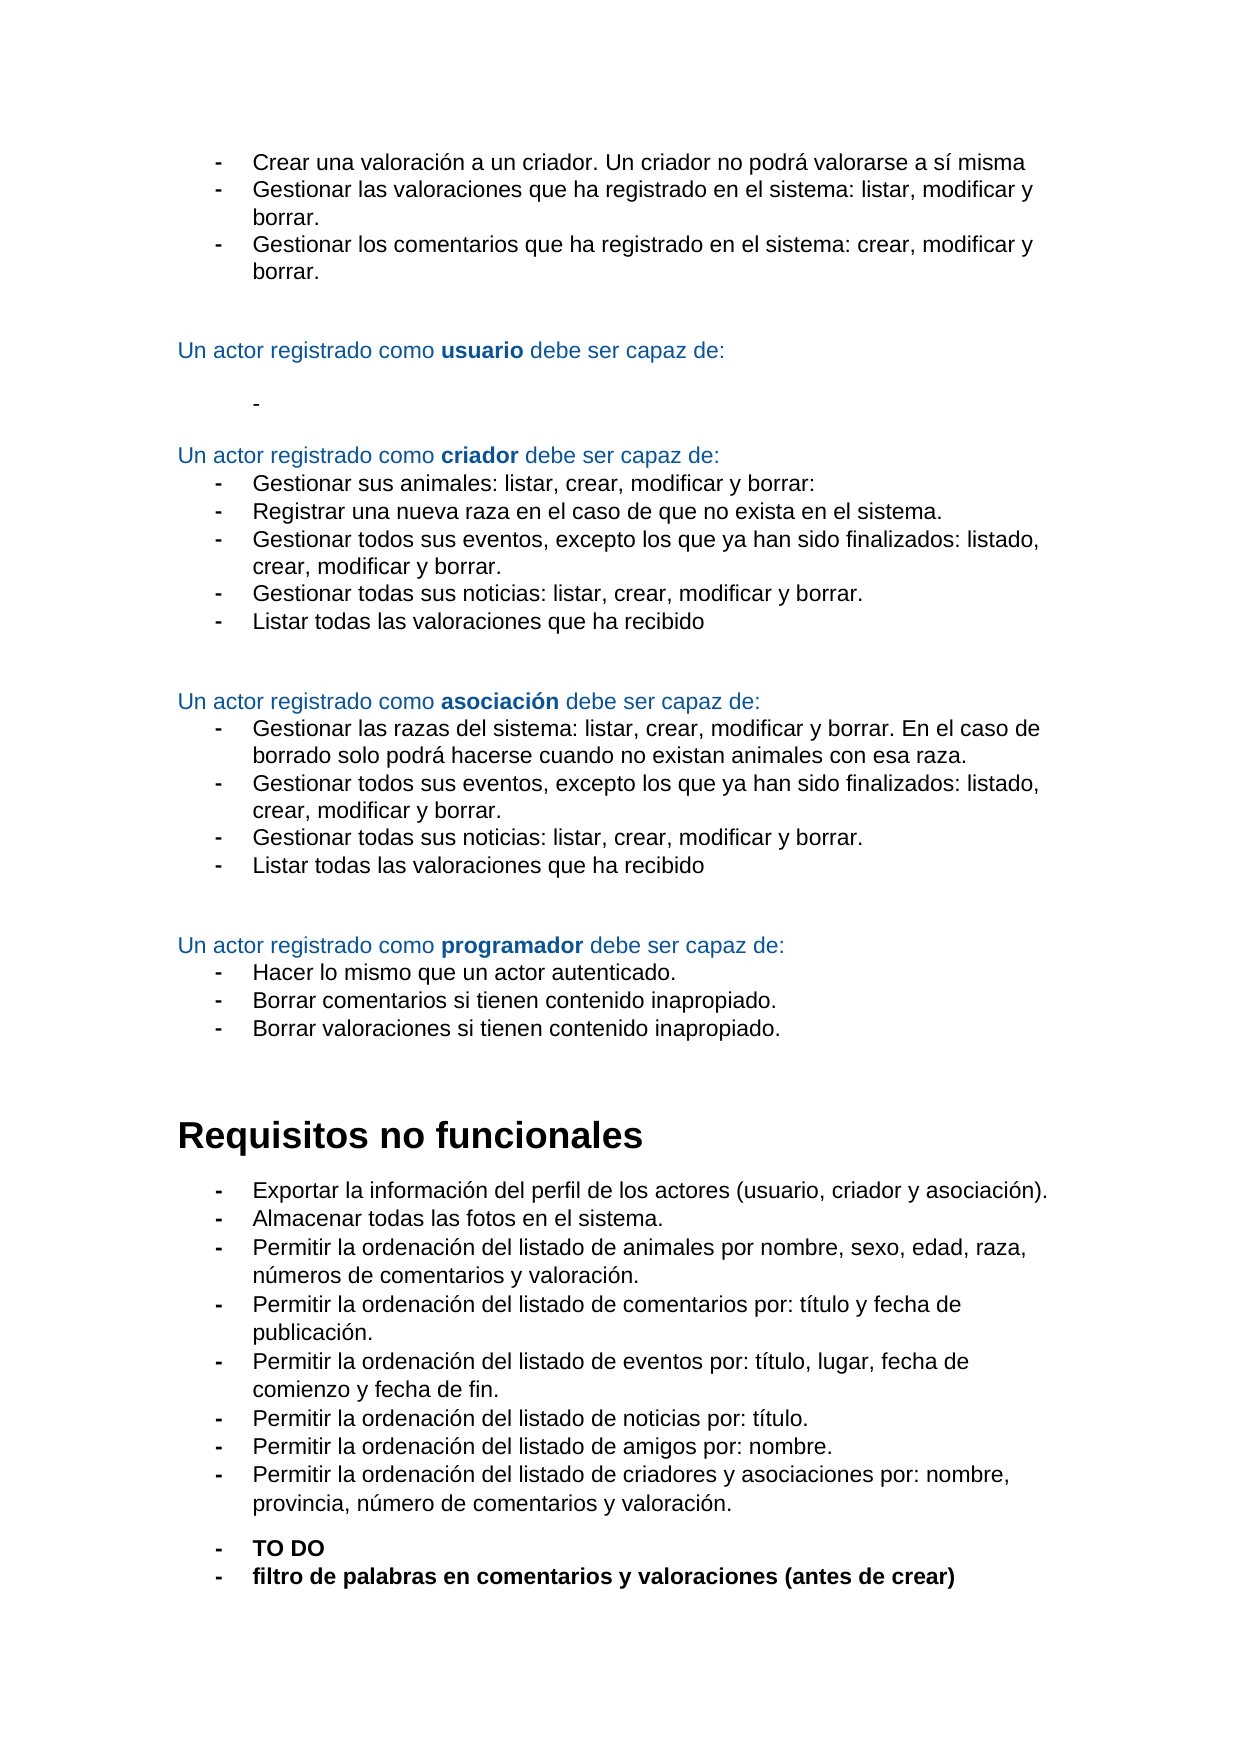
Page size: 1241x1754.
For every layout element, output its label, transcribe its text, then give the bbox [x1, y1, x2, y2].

list Listar todas las valoraciones que ha recibido [215, 607, 1063, 635]
list Crear una valoración a un criador. Un criador no podrá valorarse a sí misma [215, 148, 1063, 176]
list Listar todas las valoraciones que ha recibido [215, 851, 1063, 879]
list TO DO [215, 1535, 1063, 1561]
list Borrar comentarios si tienen contenido inapropiado. [215, 986, 1063, 1014]
list Almacenar todas las fotos en el sistema. [215, 1205, 1063, 1232]
text Un actor registrado como usuario debe ser capaz de: [177, 337, 1063, 363]
list Borrar valoraciones si tienen contenido inapropiado. [215, 1014, 1063, 1042]
list Permitir la ordenación del listado de comentarios por: título y fecha de publicación. [215, 1291, 1063, 1346]
list Gestionar las valoraciones que ha registrado en el sistema: listar, modificar y borrar. [215, 176, 1063, 230]
list Registrar una nueva raza en el caso de que no exista en el sistema. [215, 497, 1063, 525]
text Un actor registrado como asociación debe ser capaz de: [177, 688, 1063, 714]
list Permitir la ordenación del listado de amigos por: nombre. [215, 1433, 1063, 1459]
list Gestionar las razas del sistema: listar, crear, modificar y borrar. En el caso de borrado solo podrá hacerse cuando no existan animales con esa raza. [215, 714, 1063, 769]
list Permitir la ordenación del listado de noticias por: título. [215, 1404, 1063, 1431]
text Un actor registrado como criador debe ser capaz de: [177, 442, 1063, 469]
list filtro de palabras en comentarios y valoraciones (antes de crear) [215, 1563, 1063, 1590]
list Gestionar todas sus noticias: listar, crear, modificar y borrar. [215, 579, 1063, 607]
list Gestionar todos sus eventos, excepto los que ya han sido finalizados: listado, crear, modificar y borrar. [215, 525, 1063, 579]
text Requisitos no funcionales [177, 1114, 1063, 1157]
text Un actor registrado como programador debe ser capaz de: [177, 932, 1063, 958]
list Permitir la ordenación del listado de criadores y asociaciones por: nombre, provincia, número de comentarios y valoración. [215, 1461, 1063, 1516]
text - [252, 390, 1063, 416]
list Permitir la ordenación del listado de animales por nombre, sexo, edad, raza, números de comentarios y valoración. [215, 1234, 1063, 1289]
list Gestionar los comentarios que ha registrado en el sistema: crear, modificar y borrar. [215, 230, 1063, 284]
list Hacer lo mismo que un actor autenticado. [215, 958, 1063, 986]
list Exportar la información del perfil de los actores (usuario, criador y asociación). [215, 1177, 1063, 1203]
list Gestionar todas sus noticias: listar, crear, modificar y borrar. [215, 823, 1063, 851]
list Gestionar sus animales: listar, crear, modificar y borrar: [215, 469, 1063, 497]
list Gestionar todos sus eventos, excepto los que ya han sido finalizados: listado, crear, modificar y borrar. [215, 769, 1063, 823]
list Permitir la ordenación del listado de eventos por: título, lugar, fecha de comienzo y fecha de fin. [215, 1348, 1063, 1402]
